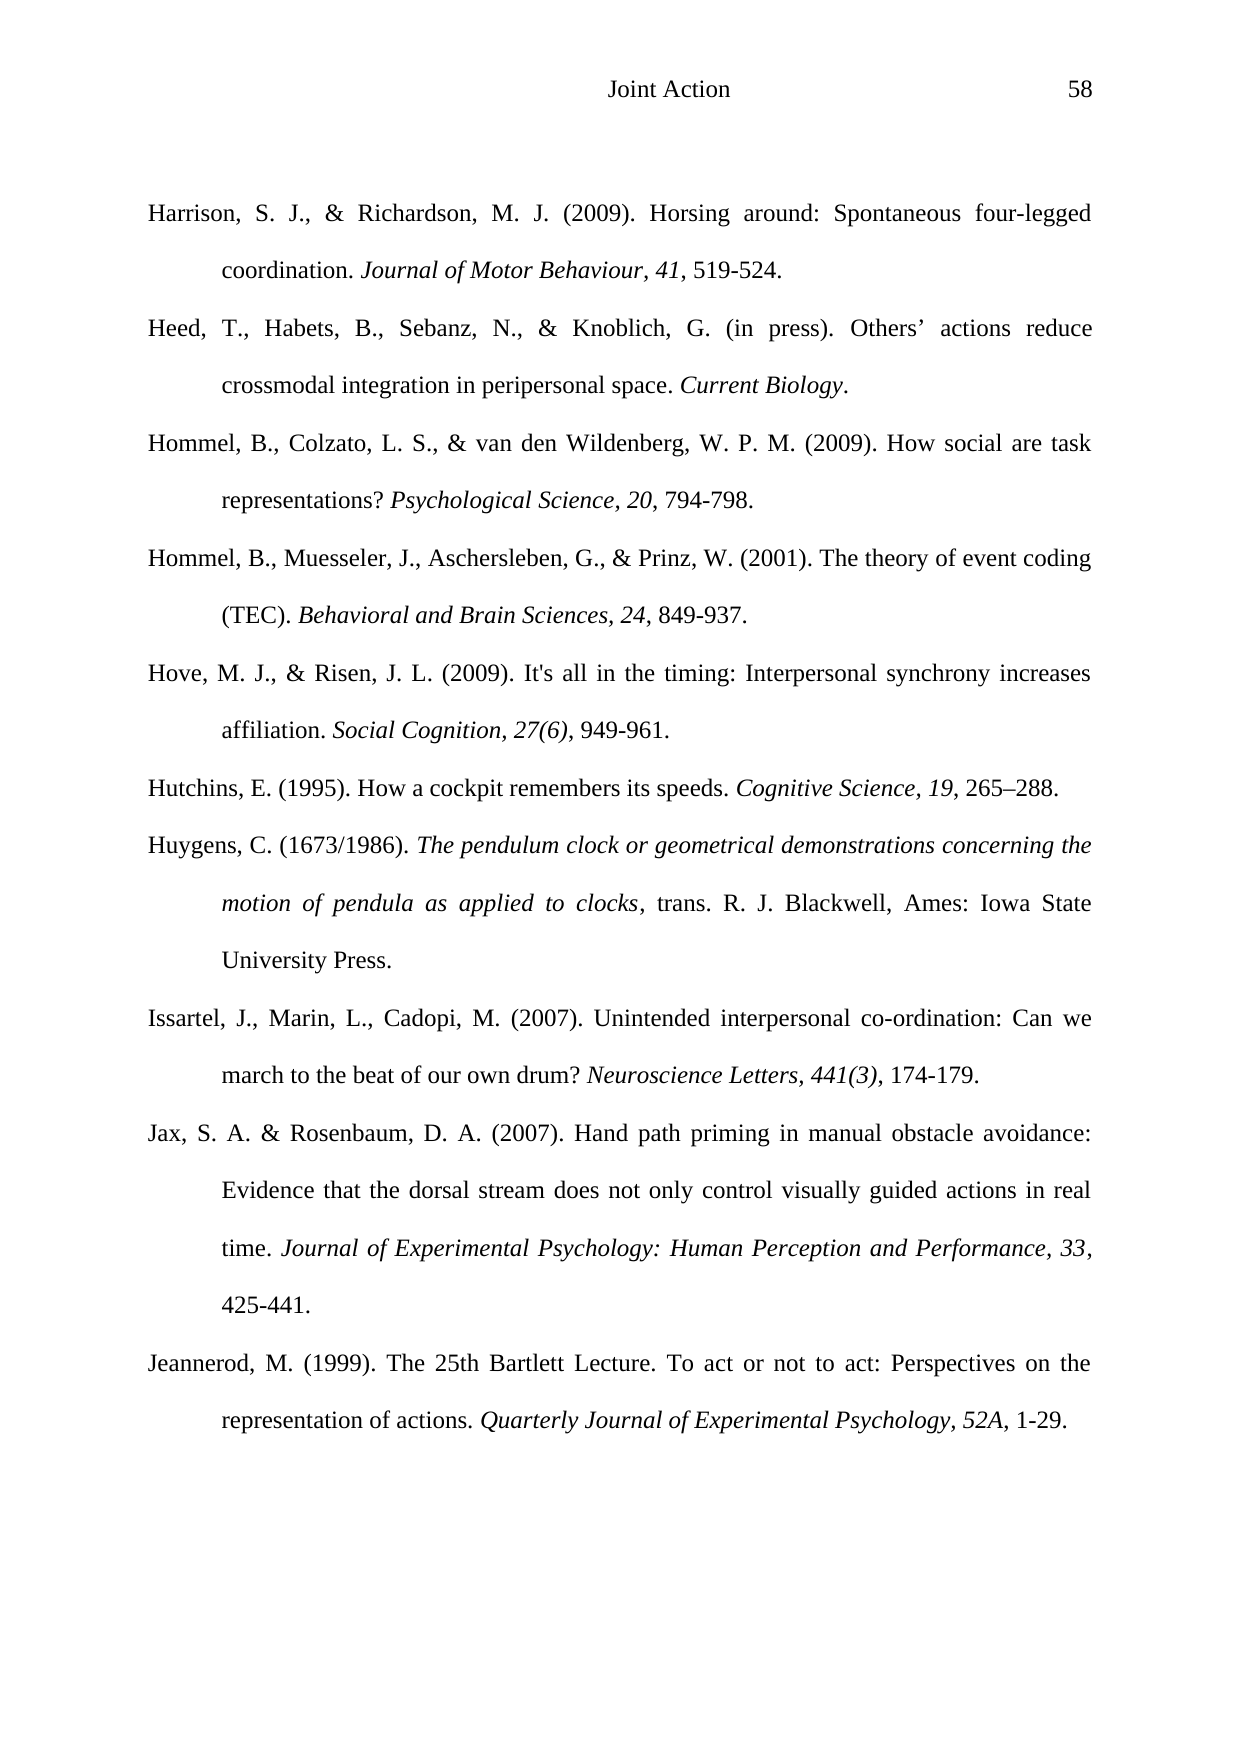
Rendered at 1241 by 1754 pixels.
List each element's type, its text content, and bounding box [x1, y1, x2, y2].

text Hutchins, E. (1995). How a cockpit remembers its speeds. Cognitive Science, 19, 265–288. [148, 773, 1093, 802]
text Hommel, B., Colzato, L. S., & van den Wildenberg, W. P. M. (2009). How social are task representations? Psychological Science, 20, 794-798. [148, 428, 1093, 514]
text Hommel, B., Muesseler, J., Aschersleben, G., & Prinz, W. (2001). The theory of event coding (TEC). Behavioral and Brain Sciences, 24, 849-937. [148, 543, 1093, 629]
text Jeannerod, M. (1999). The 25th Bartlett Lecture. To act or not to act: Perspectives on the representation of actions. Quarterly Journal of Experimental Psychology, 52A, 1-29. [148, 1348, 1093, 1434]
text Jax, S. A. & Rosenbaum, D. A. (2007). Hand path priming in manual obstacle avoidance: Evidence that the dorsal stream does not only control visually guided actions in real time. Journal of Experimental Psychology: Human Perception and Performance, 33, 425-441. [148, 1118, 1093, 1319]
text Huygens, C. (1673/1986). The pendulum clock or geometrical demonstrations concerning the motion of pendula as applied to clocks, trans. R. J. Blackwell, Ames: Iowa State University Press. [148, 830, 1093, 974]
text Hove, M. J., & Risen, J. L. (2009). It's all in the timing: Interpersonal synchrony increases affiliation. Social Cognition, 27(6), 949-961. [148, 658, 1093, 744]
text Issartel, J., Marin, L., Cadopi, M. (2007). Unintended interpersonal co-ordination: Can we march to the beat of our own drum? Neuroscience Letters, 441(3), 174-179. [148, 1003, 1093, 1089]
text Heed, T., Habets, B., Sebanz, N., & Knoblich, G. (in press). Others’ actions reduce crossmodal integration in peripersonal space. Current Biology. [148, 313, 1093, 399]
text Harrison, S. J., & Richardson, M. J. (2009). Horsing around: Spontaneous four-legged coordination. Journal of Motor Behaviour, 41, 519-524. [148, 198, 1093, 284]
